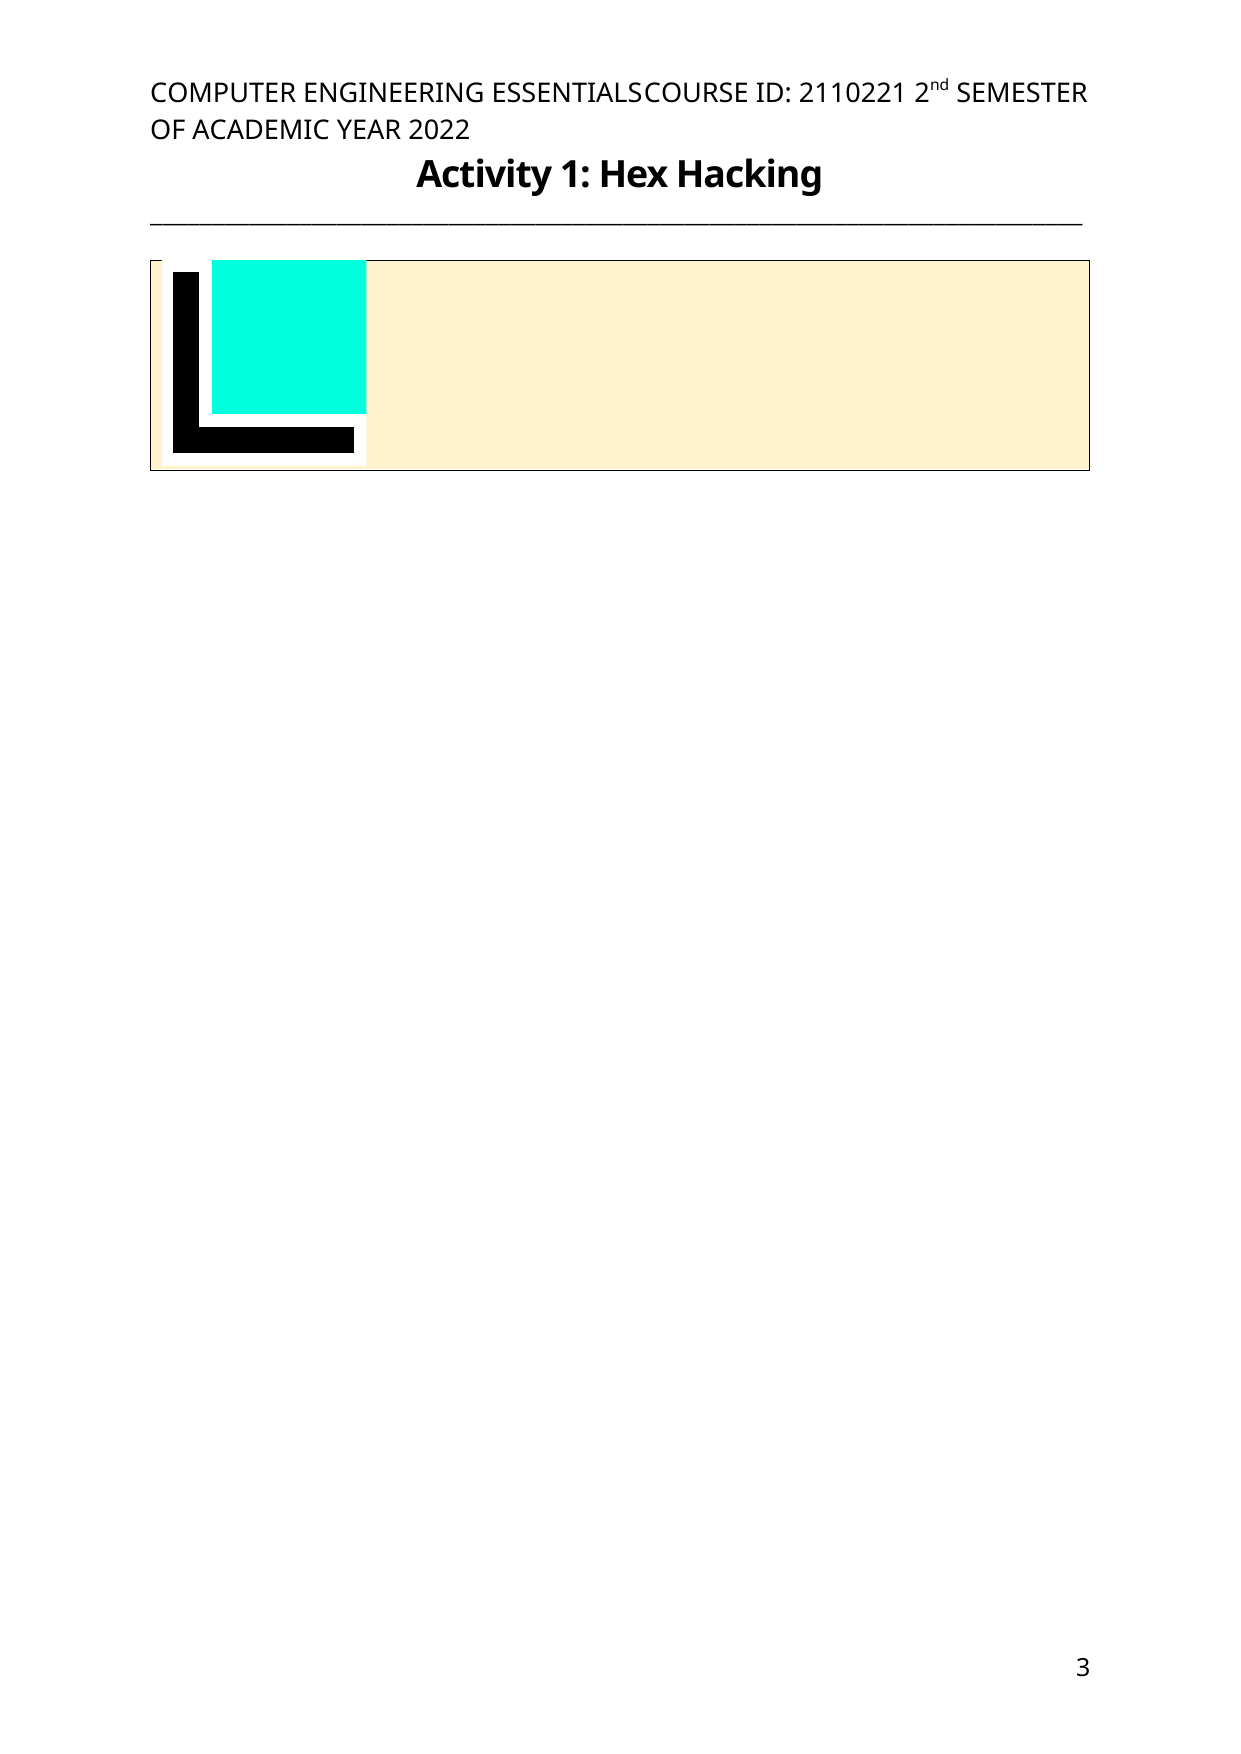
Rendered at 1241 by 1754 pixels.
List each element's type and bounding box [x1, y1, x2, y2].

picture [161, 260, 367, 466]
table_header [151, 261, 1089, 469]
